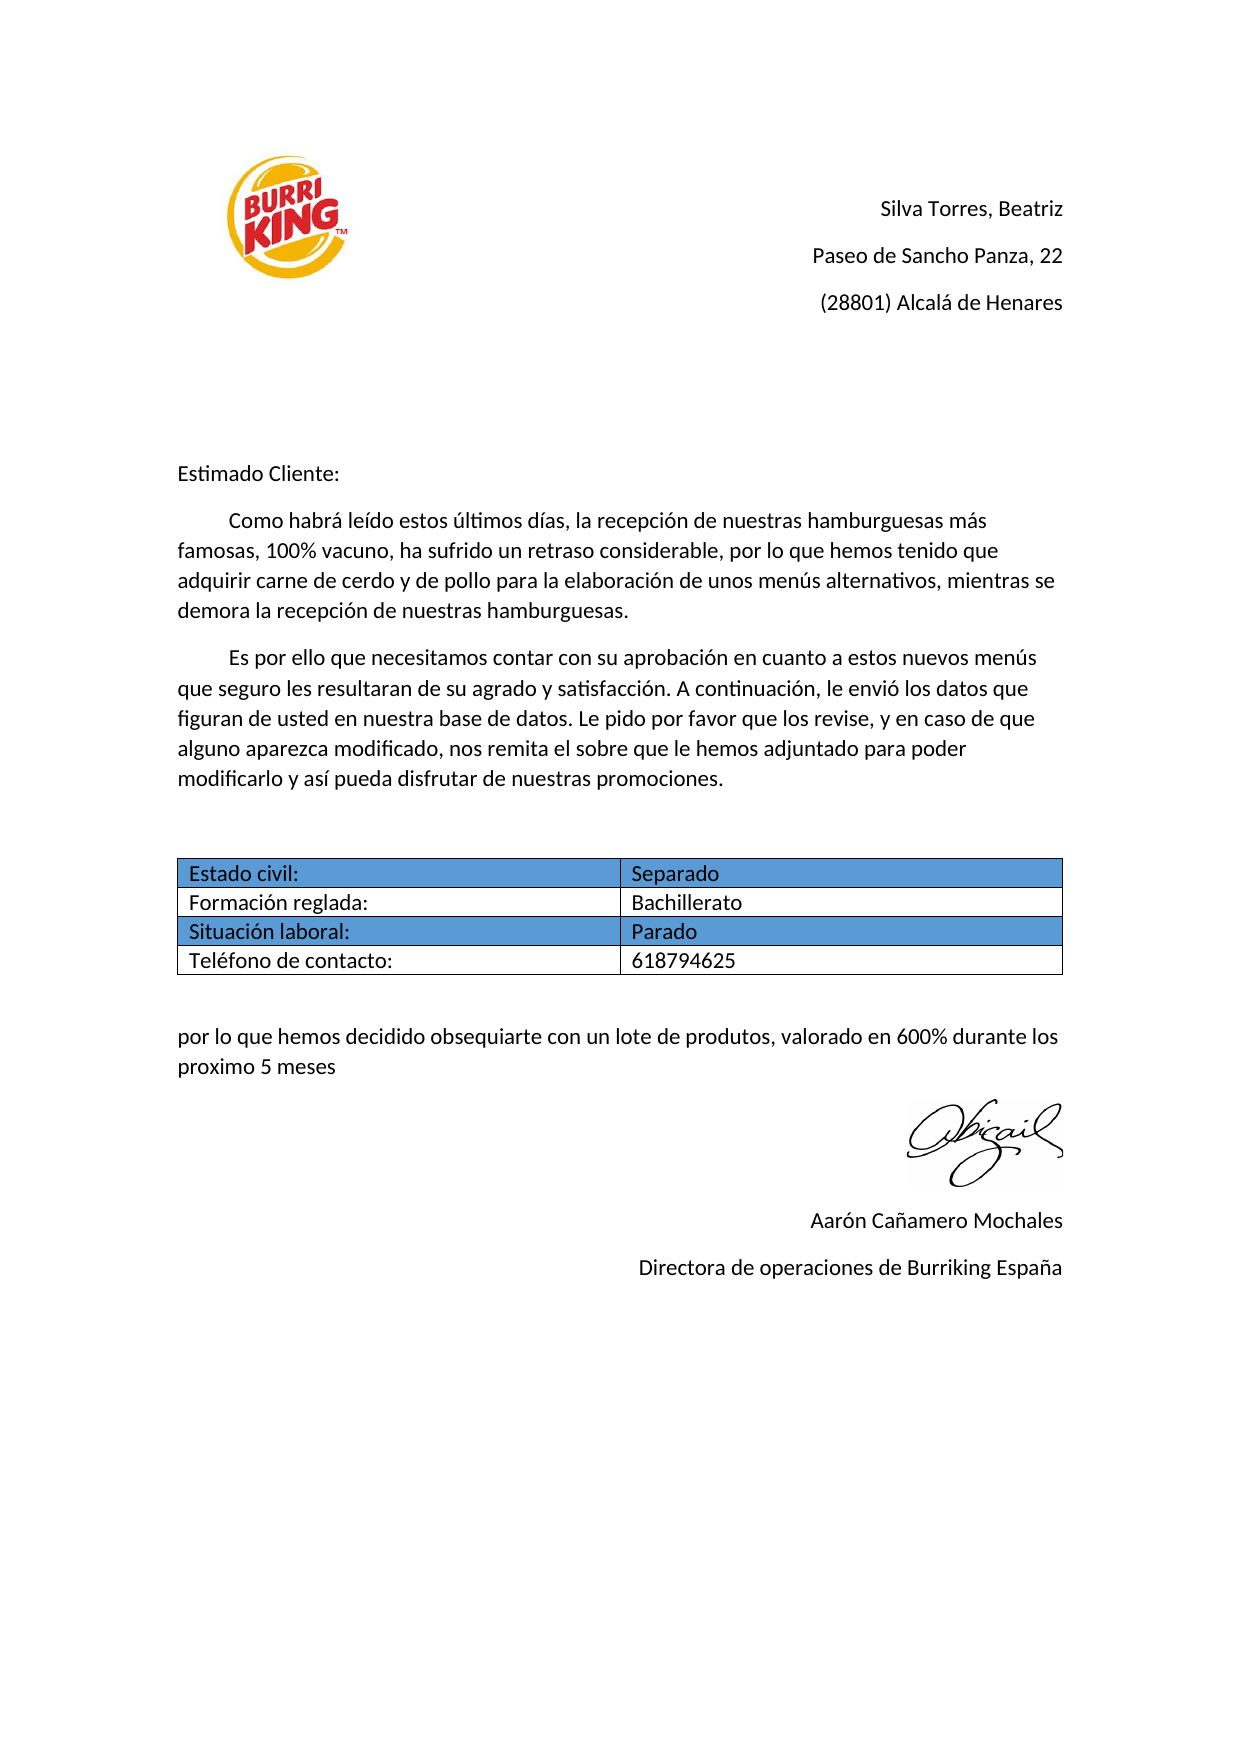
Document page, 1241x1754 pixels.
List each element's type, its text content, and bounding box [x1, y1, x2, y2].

text por lo que hemos decidido obsequiarte con un lote de produtos, valorado en 600% durante los proximo 5 meses [177, 1022, 1063, 1080]
text (28801) Alcalá de Henares [177, 288, 1063, 316]
table_header Estado civil: [178, 859, 620, 887]
table_cell Bachillerato [621, 888, 1062, 916]
picture [177, 147, 400, 287]
text Paseo de Sancho Panza, 22 [400, 241, 1063, 269]
text Es por ello que necesitamos contar con su aprobación en cuanto a estos nuevos menús que seguro les resultaran de su agrado y satisfacción. A continuación, le envió los datos que figuran de usted en nuestra base de datos. Le pido por favor que los revise, y en caso de que alguno aparezca modificado, nos remita el sobre que le hemos adjuntado para poder modificarlo y así pueda disfrutar de nuestras promociones. [177, 643, 1063, 792]
text Silva Torres, Beatriz [400, 194, 1063, 222]
picture [906, 1099, 1064, 1187]
text Directora de operaciones de Burriking España [177, 1253, 1063, 1281]
table_cell Situación laboral: [178, 917, 620, 945]
table_cell Parado [621, 917, 1062, 945]
table_cell 618794625 [621, 946, 1062, 974]
table_cell Formación reglada: [178, 888, 620, 916]
text Aarón Cañamero Mochales [177, 1206, 1063, 1234]
text Como habrá leído estos últimos días, la recepción de nuestras hamburguesas más famosas, 100% vacuno, ha sufrido un retraso considerable, por lo que hemos tenido que adquirir carne de cerdo y de pollo para la elaboración de unos menús alternativos, mientras se demora la recepción de nuestras hamburguesas. [177, 506, 1063, 624]
table_header Separado [621, 859, 1062, 887]
table_cell Teléfono de contacto: [178, 946, 620, 974]
text Estimado Cliente: [177, 459, 1063, 487]
